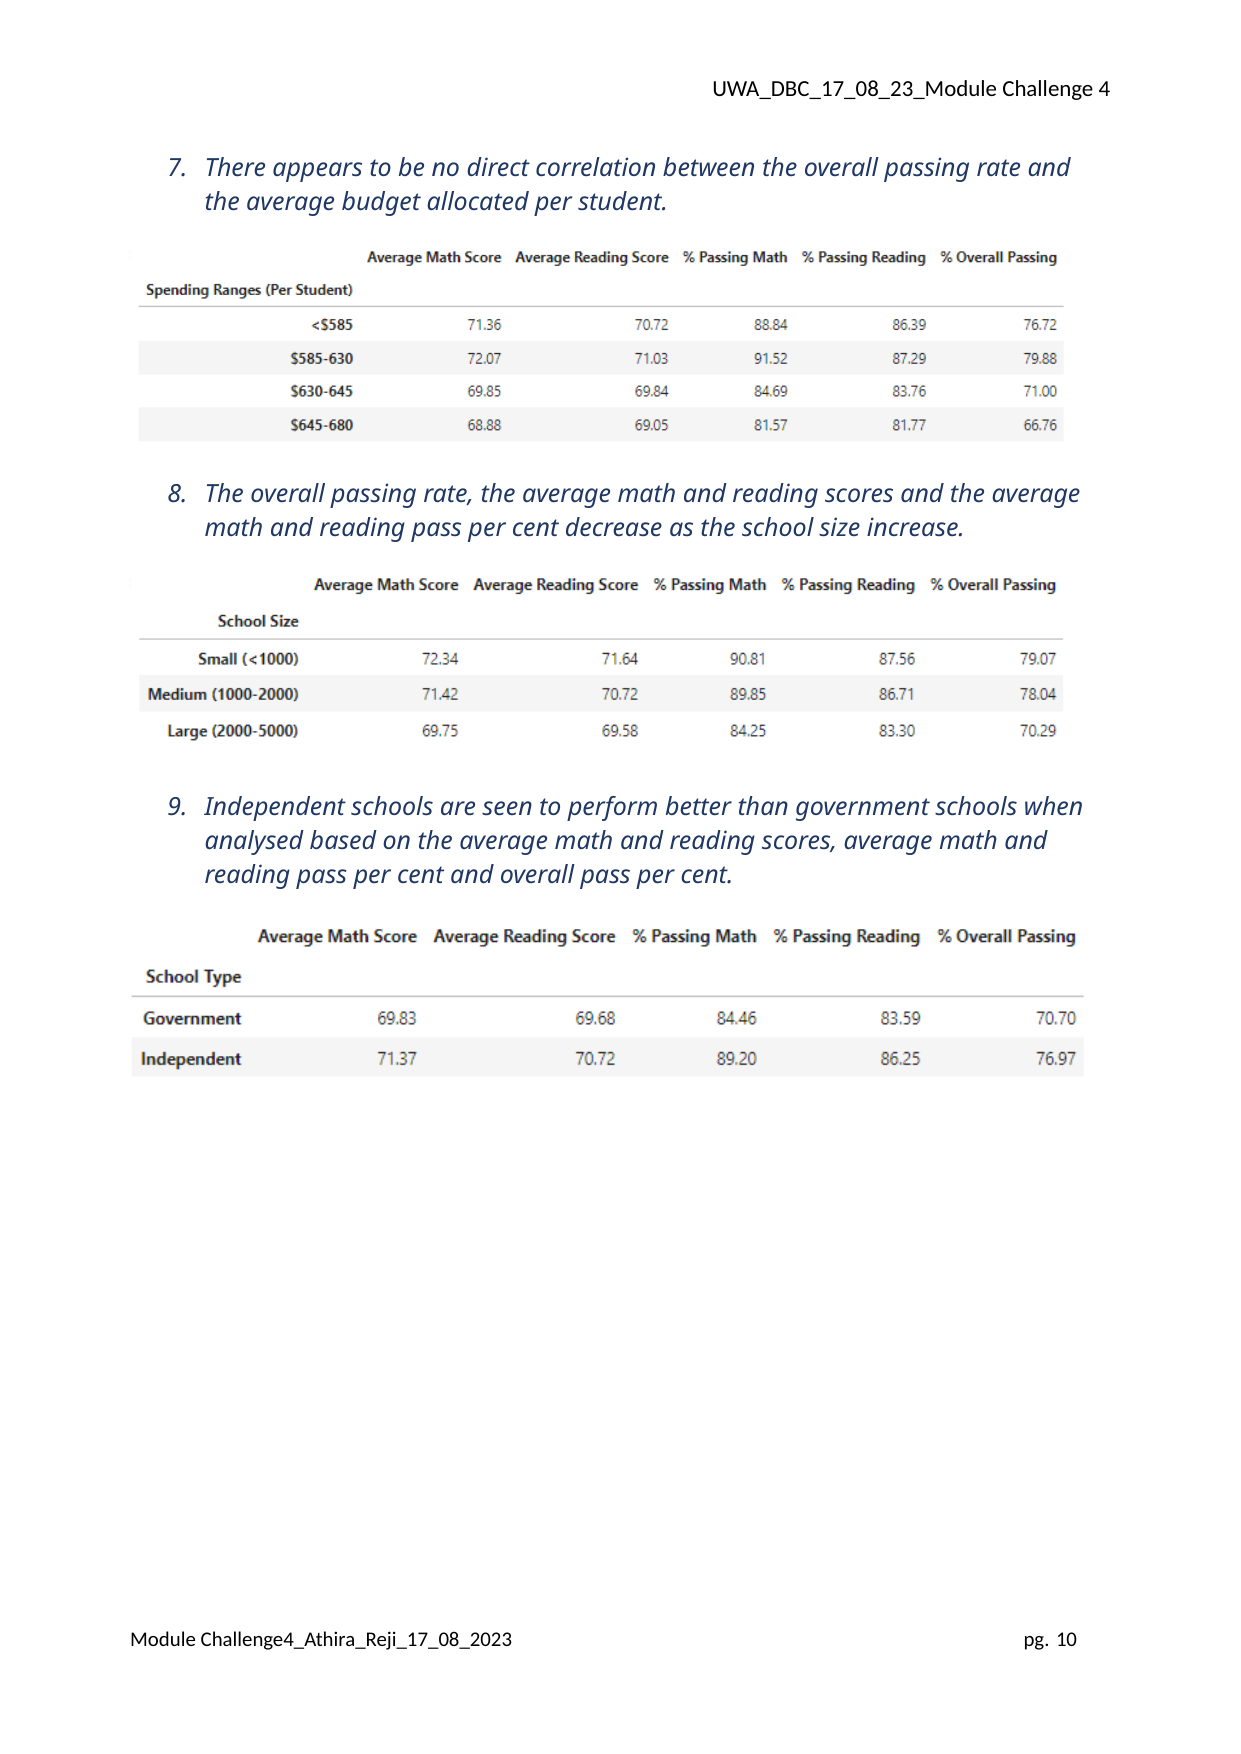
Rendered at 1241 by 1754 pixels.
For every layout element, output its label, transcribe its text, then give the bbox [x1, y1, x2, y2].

text Independent schools are seen to perform better than government schools when analysed based on the average math and reading scores, average math and reading pass per cent and overall pass per cent. [167, 789, 1110, 891]
text The overall passing rate, the average math and reading scores and the average math and reading pass per cent decrease as the school size increase. [167, 476, 1110, 544]
text There appears to be no direct correlation between the overall passing rate and the average budget allocated per student. [167, 150, 1110, 218]
picture [129, 915, 1101, 1094]
picture [129, 243, 1070, 451]
picture [129, 568, 1070, 764]
